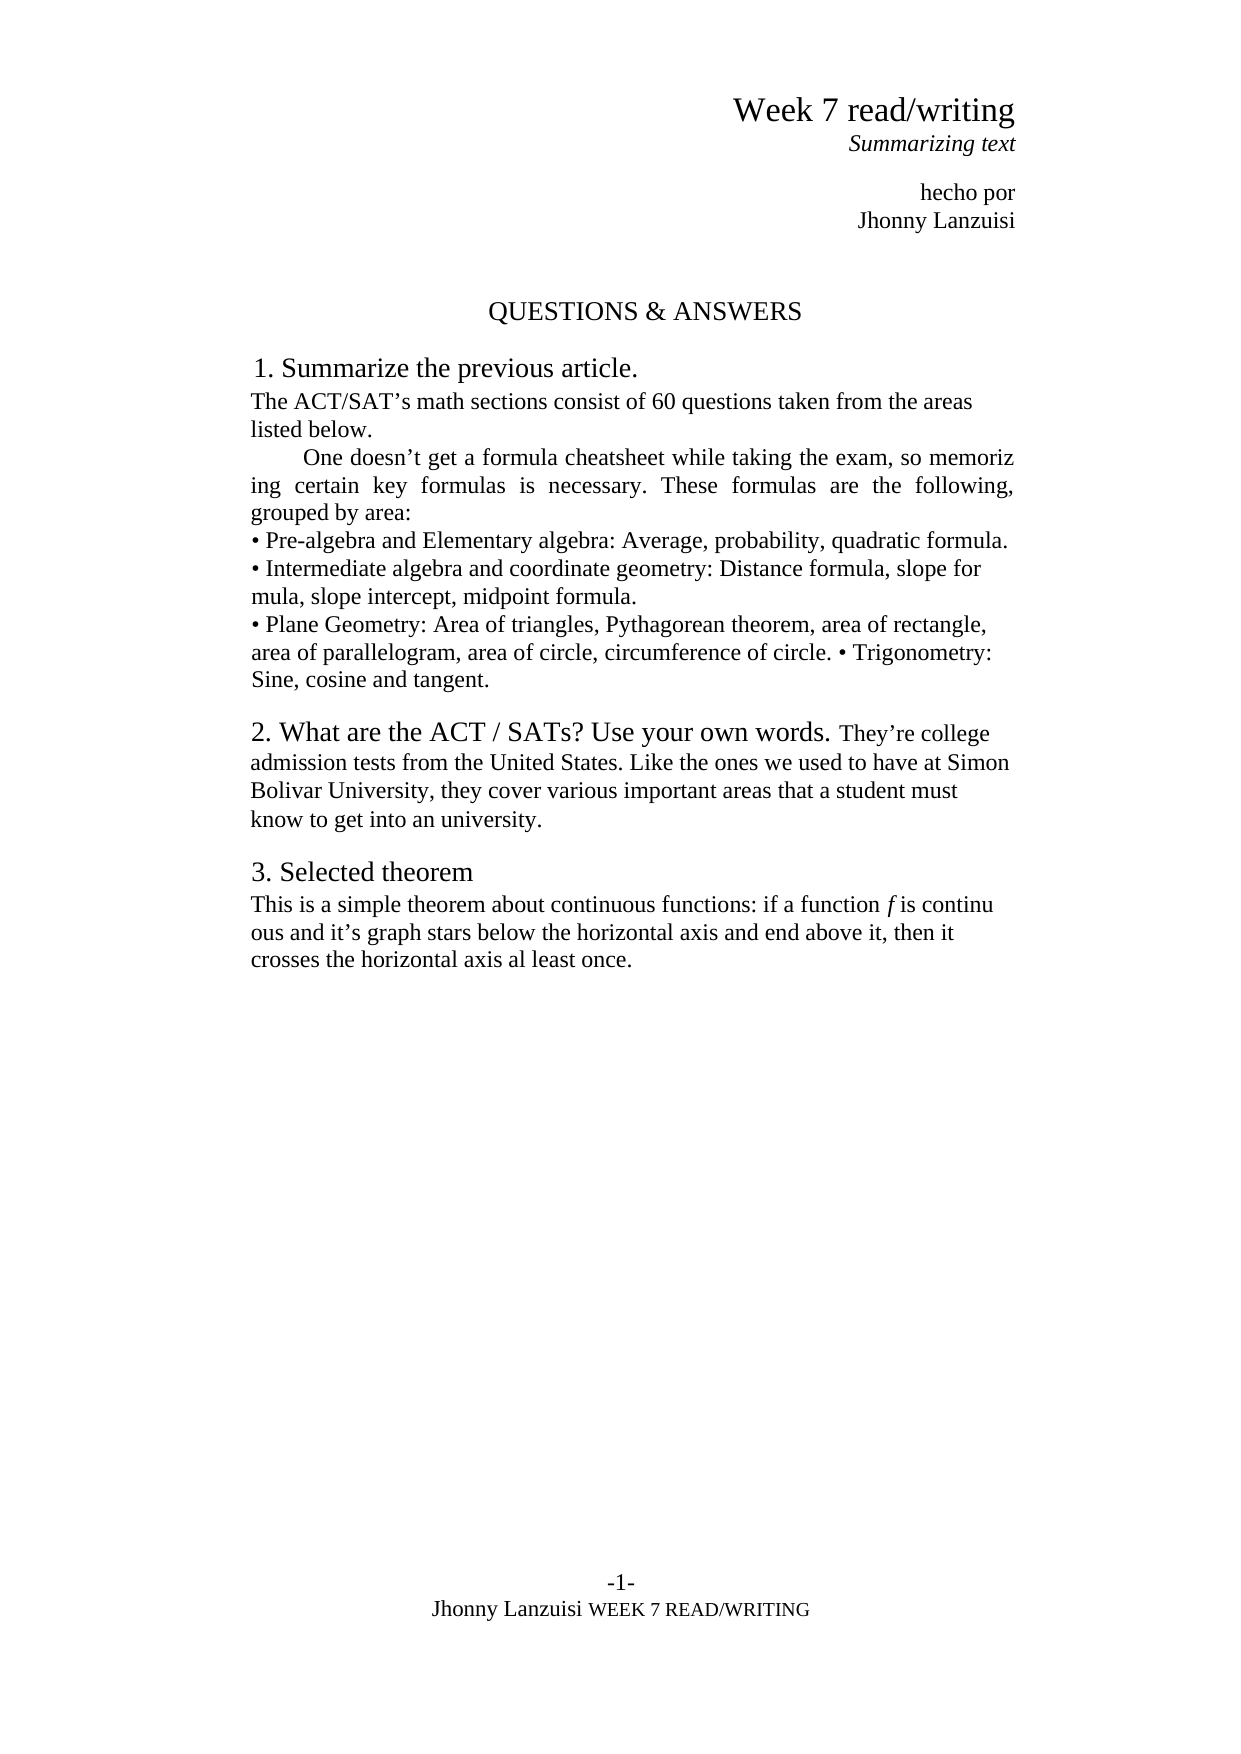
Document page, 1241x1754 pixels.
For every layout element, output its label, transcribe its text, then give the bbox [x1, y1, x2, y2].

text The ACT/SAT’s math sections consist of 60 questions taken from the areas listed below. [250, 387, 1015, 442]
text -1- [225, 1568, 1016, 1595]
text Jhonny Lanzuisi WEEK 7 READ/WRITING [225, 1595, 1016, 1622]
text Week 7 read/writing [225, 89, 1015, 129]
text Jhonny Lanzuisi [225, 206, 1015, 234]
text 3. Selected theorem [251, 855, 1016, 887]
text Summarizing text [225, 129, 1016, 157]
text • Plane Geometry: Area of triangles, Pythagorean theorem, area of rectangle, area of parallelogram, area of circle, circumference of circle. • Trigonometry: Sine, cosine and tangent. [251, 610, 1015, 693]
text 1. Summarize the previous article. [253, 352, 1016, 384]
text • Pre-algebra and Elementary algebra: Average, probability, quadratic formula. • Intermediate algebra and coordinate geometry: Distance formula, slope for mula, slope intercept, midpoint formula. [251, 527, 1014, 609]
text 2. What are the ACT / SATs? Use your own words. They’re college admission tests from the United States. Like the ones we used to have at Simon Bolivar University, they cover various important areas that a student must know to get into an university. [250, 716, 1015, 832]
text QUESTIONS & ANSWERS [225, 295, 803, 326]
text This is a simple theorem about continuous functions: if a function f is continu ous and it’s graph stars below the horizontal axis and end above it, then it crosses the horizontal axis al least once. [250, 890, 1010, 973]
text hecho por [225, 178, 1015, 205]
text One doesn’t get a formula cheatsheet while taking the exam, so memoriz ing certain key formulas is necessary. These formulas are the following, grouped by area: [250, 443, 1015, 526]
